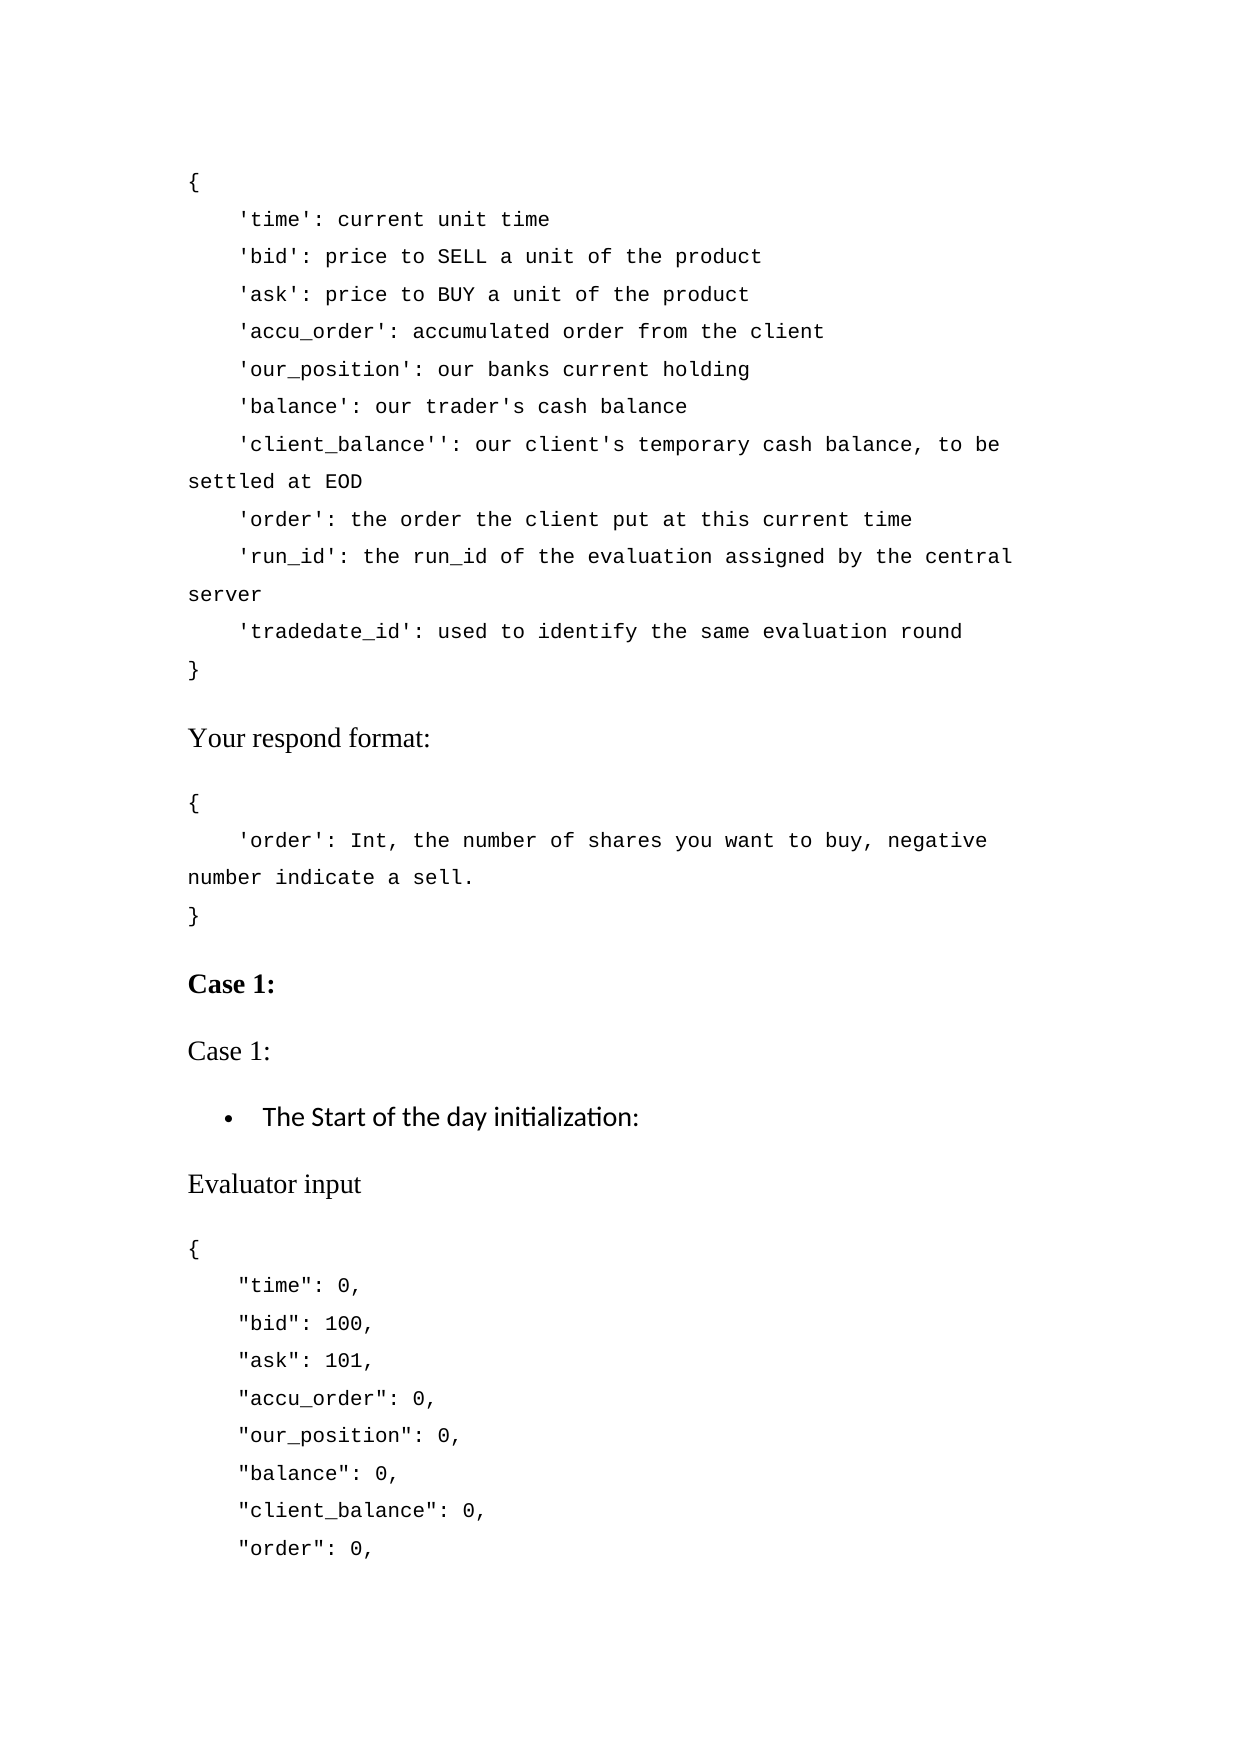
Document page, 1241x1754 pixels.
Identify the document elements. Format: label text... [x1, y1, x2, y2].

text } [187, 652, 1053, 689]
text 'our_position': our banks current holding [187, 352, 1053, 389]
text { [187, 164, 1053, 202]
text "bid": 100, [187, 1306, 1053, 1344]
text 'order': the order the client put at this current time [187, 502, 1053, 539]
text "ask": 101, [187, 1344, 1053, 1381]
text } [187, 898, 1053, 935]
text Evaluator input [187, 1164, 1053, 1202]
text { [187, 1231, 1053, 1269]
text "our_position": 0, [187, 1419, 1053, 1456]
text Your respond format: [187, 719, 1053, 756]
text "order": 0, [187, 1531, 1053, 1569]
text 'client_balance'': our client's temporary cash balance, to be settled at EOD [187, 427, 1053, 502]
text "accu_order": 0, [187, 1381, 1053, 1419]
text 'time': current unit time [187, 202, 1053, 239]
text "time": 0, [187, 1269, 1053, 1306]
text 'balance': our trader's cash balance [187, 389, 1053, 427]
text { [187, 785, 1053, 823]
subtitle Case 1: [187, 964, 1053, 1002]
text 'run_id': the run_id of the evaluation assigned by the central server [187, 539, 1053, 614]
text 'ask': price to BUY a unit of the product [187, 277, 1053, 314]
text 'accu_order': accumulated order from the client [187, 314, 1053, 352]
text "client_balance": 0, [187, 1494, 1053, 1531]
text "balance": 0, [187, 1456, 1053, 1494]
text 'tradedate_id': used to identify the same evaluation round [187, 614, 1053, 652]
text 'order': Int, the number of shares you want to buy, negative number indicate a sell. [187, 823, 1053, 898]
text Case 1: [187, 1031, 1053, 1069]
text 'bid': price to SELL a unit of the product [187, 239, 1053, 277]
list The Start of the day initialization: [225, 1098, 1053, 1135]
